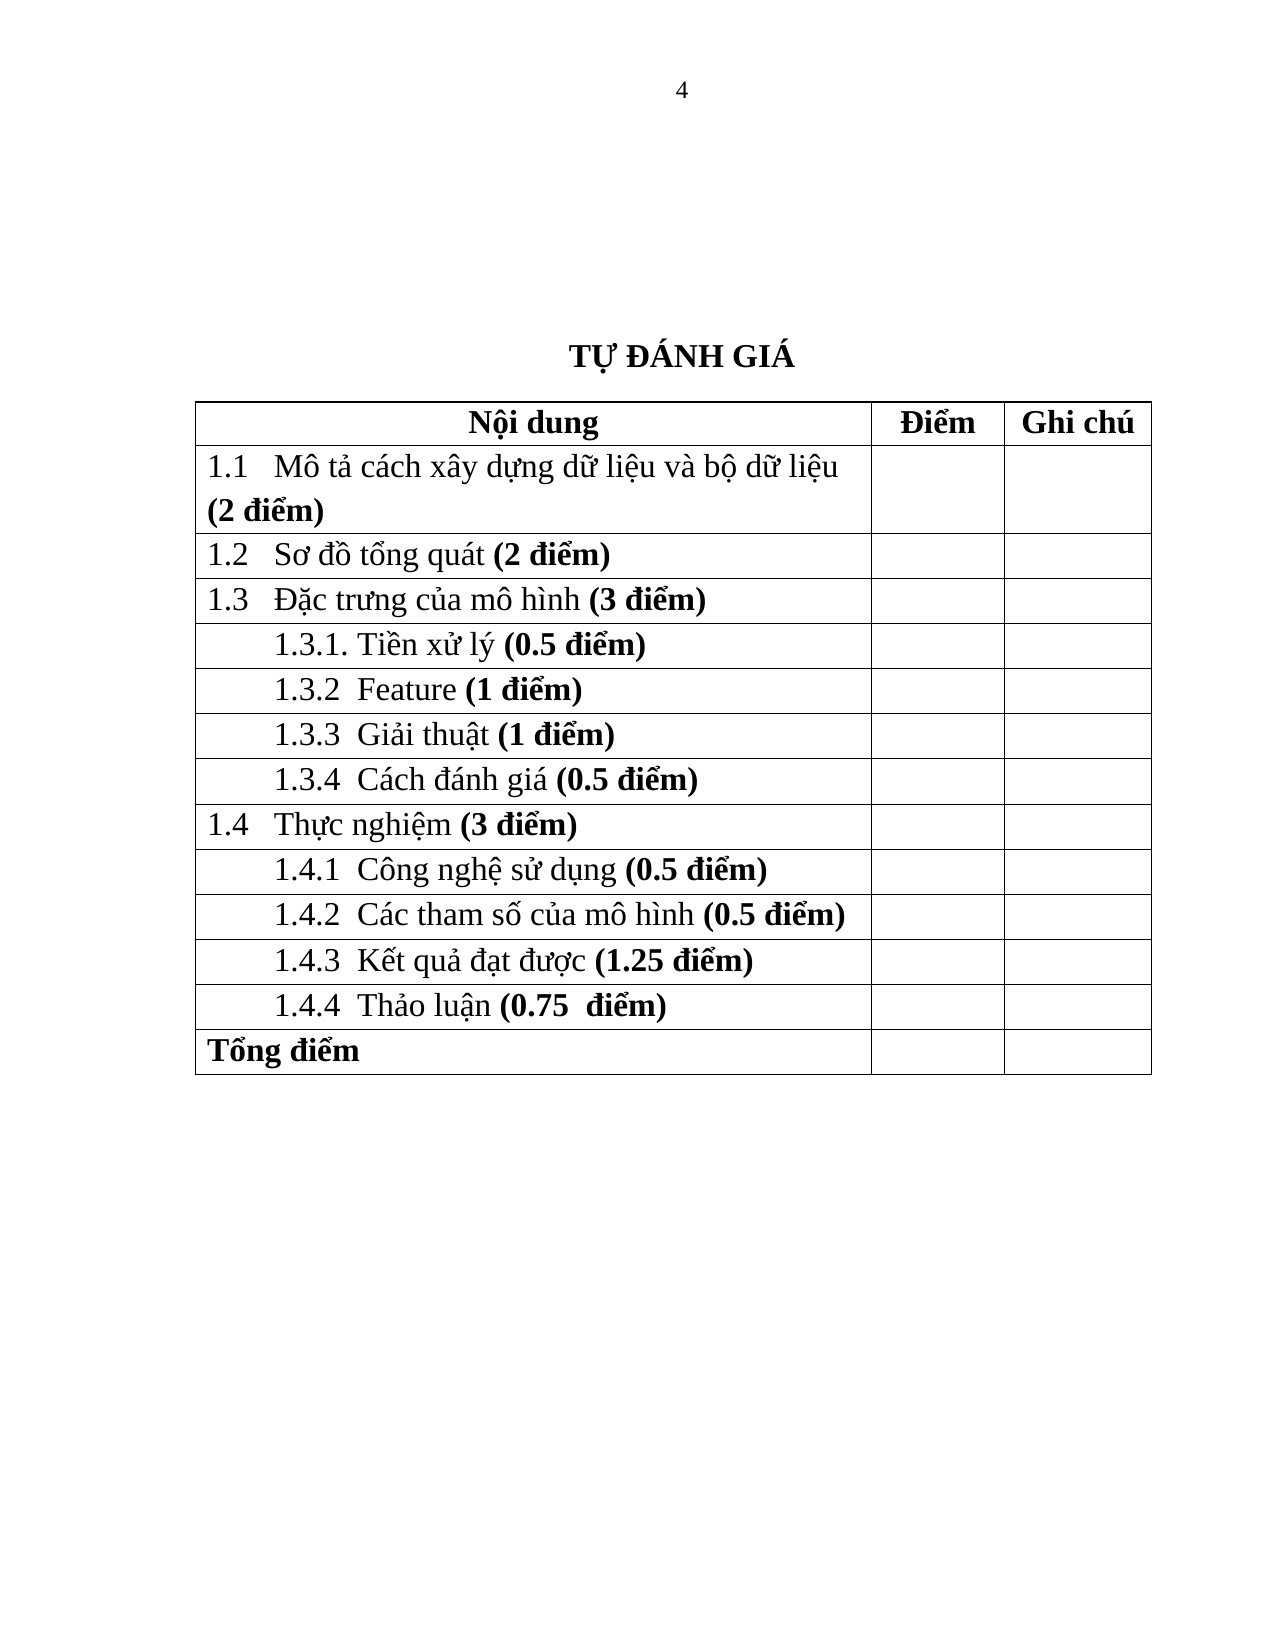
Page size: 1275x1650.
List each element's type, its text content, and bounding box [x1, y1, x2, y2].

table_cell [1005, 759, 1151, 803]
table_cell [872, 985, 1004, 1029]
table_cell [1005, 940, 1151, 984]
table_cell 1.4.3 Kết quả đạt được (1.25 điểm) [196, 940, 871, 984]
table_cell [872, 624, 1004, 668]
table_cell [1005, 714, 1151, 758]
table_cell Tổng điểm [196, 1030, 871, 1074]
table_cell [1005, 895, 1151, 939]
table_cell [1005, 985, 1151, 1029]
table_cell [872, 1030, 1004, 1074]
text TỰ ĐÁNH GIÁ [207, 337, 1157, 375]
table_cell [1005, 805, 1151, 848]
table_cell 1.4.2 Các tham số của mô hình (0.5 điểm) [196, 895, 871, 939]
table_cell [1005, 579, 1151, 623]
table_cell [1005, 534, 1151, 578]
table_cell [1005, 1030, 1151, 1074]
table_cell [1005, 446, 1151, 533]
table_cell 1.3.3 Giải thuật (1 điểm) [196, 714, 871, 758]
table_cell 1.3.1. Tiền xử lý (0.5 điểm) [196, 624, 871, 668]
table_cell 1.4.1 Công nghệ sử dụng (0.5 điểm) [196, 850, 871, 894]
table_cell [872, 446, 1004, 533]
table_cell [872, 940, 1004, 984]
table_cell [872, 579, 1004, 623]
table_cell 1.2 Sơ đồ tổng quát (2 điểm) [196, 534, 871, 578]
table_cell [1005, 669, 1151, 713]
table_header Điểm [872, 403, 1004, 445]
table_cell [872, 669, 1004, 713]
table_cell 1.4 Thực nghiệm (3 điểm) [196, 805, 871, 848]
table_cell [872, 714, 1004, 758]
table_cell [872, 895, 1004, 939]
table_cell [1005, 624, 1151, 668]
table_cell [872, 805, 1004, 848]
table_cell 1.3 Đặc trưng của mô hình (3 điểm) [196, 579, 871, 623]
table_cell 1.1 Mô tả cách xây dựng dữ liệu và bộ dữ liệu (2 điểm) [196, 446, 871, 533]
table_cell 1.3.2 Feature (1 điểm) [196, 669, 871, 713]
table_cell [1005, 850, 1151, 894]
table_header Nội dung [196, 403, 871, 445]
table_cell [872, 534, 1004, 578]
table_cell 1.4.4 Thảo luận (0.75 điểm) [196, 985, 871, 1029]
table_cell [872, 759, 1004, 803]
table_cell [872, 850, 1004, 894]
table_cell 1.3.4 Cách đánh giá (0.5 điểm) [196, 759, 871, 803]
table_header Ghi chú [1005, 403, 1151, 445]
